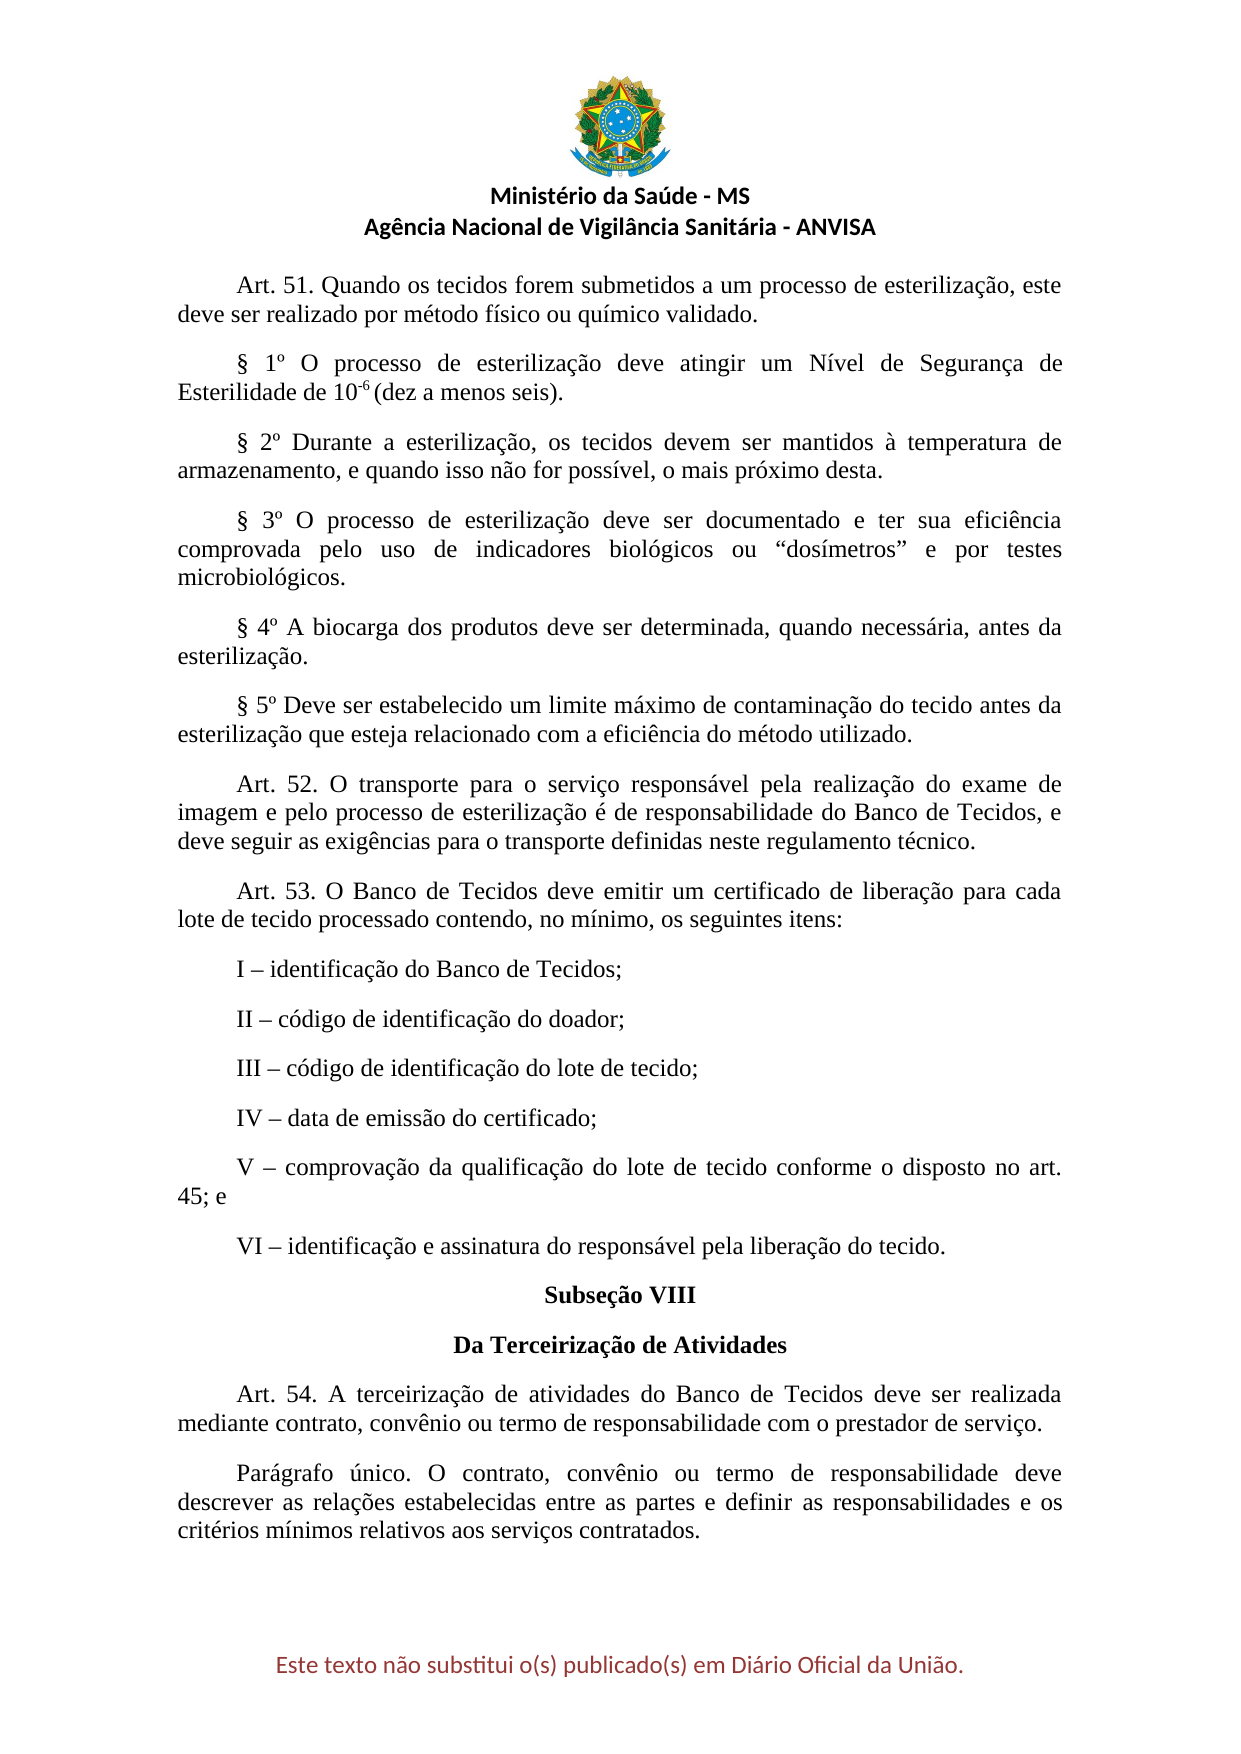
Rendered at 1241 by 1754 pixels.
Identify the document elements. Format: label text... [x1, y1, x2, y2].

text Art. 52. O transporte para o serviço responsável pela realização do exame de imagem e pelo processo de esterilização é de responsabilidade do Banco de Tecidos, e deve seguir as exigências para o transporte definidas neste regulamento técnico. [177, 769, 1063, 855]
text VI – identificação e assinatura do responsável pela liberação do tecido. [177, 1231, 1063, 1259]
text Art. 53. O Banco de Tecidos deve emitir um certificado de liberação para cada lote de tecido processado contendo, no mínimo, os seguintes itens: [177, 876, 1063, 933]
text § 3º O processo de esterilização deve ser documentado e ter sua eficiência comprovada pelo uso de indicadores biológicos ou “dosímetros” e por testes microbiológicos. [177, 505, 1063, 591]
text Art. 51. Quando os tecidos forem submetidos a um processo de esterilização, este deve ser realizado por método físico ou químico validado. [177, 270, 1063, 327]
text III – código de identificação do lote de tecido; [177, 1053, 1063, 1082]
text § 4º A biocarga dos produtos deve ser determinada, quando necessária, antes da esterilização. [177, 612, 1063, 669]
text V – comprovação da qualificação do lote de tecido conforme o disposto no art. 45; e [177, 1152, 1063, 1210]
picture [566, 73, 674, 180]
text Subseção VIII [177, 1280, 1063, 1309]
text IV – data de emissão do certificado; [177, 1103, 1063, 1132]
text § 2º Durante a esterilização, os tecidos devem ser mantidos à temperatura de armazenamento, e quando isso não for possível, o mais próximo desta. [177, 427, 1063, 484]
text II – código de identificação do doador; [177, 1004, 1063, 1032]
text I – identificação do Banco de Tecidos; [177, 954, 1063, 983]
text Art. 54. A terceirização de atividades do Banco de Tecidos deve ser realizada mediante contrato, convênio ou termo de responsabilidade com o prestador de serviço. [177, 1379, 1063, 1437]
text Da Terceirização de Atividades [177, 1330, 1063, 1359]
text Parágrafo único. O contrato, convênio ou termo de responsabilidade deve descrever as relações estabelecidas entre as partes e definir as responsabilidades e os critérios mínimos relativos aos serviços contratados. [177, 1458, 1063, 1544]
text § 1º O processo de esterilização deve atingir um Nível de Segurança de Esterilidade de 10-6 (dez a menos seis). [177, 348, 1063, 406]
text § 5º Deve ser estabelecido um limite máximo de contaminação do tecido antes da esterilização que esteja relacionado com a eficiência do método utilizado. [177, 690, 1063, 748]
